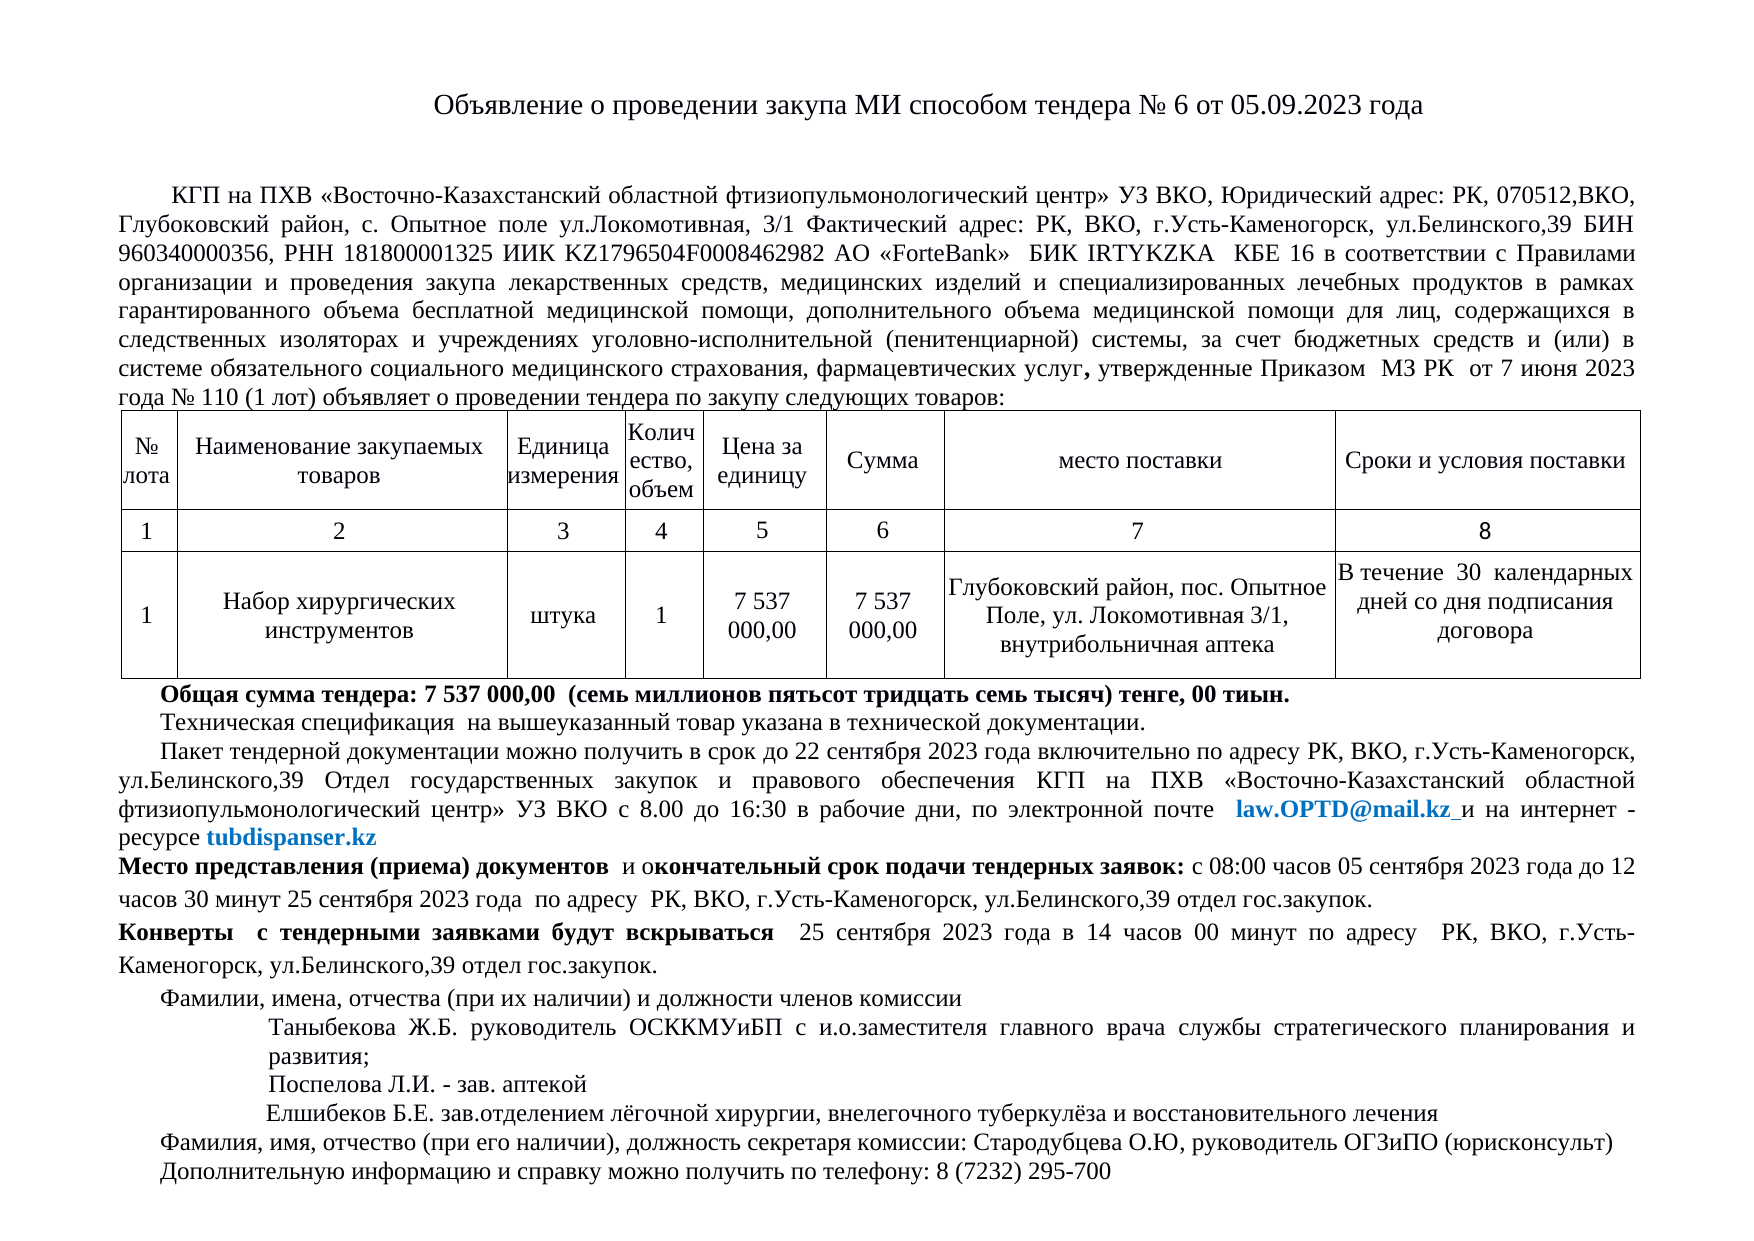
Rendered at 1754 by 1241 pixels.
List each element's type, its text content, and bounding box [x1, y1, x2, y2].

table_cell 3 [508, 510, 625, 551]
text Дополнительную информацию и справку можно получить по телефону: 8 (7232) 295-700 [118, 1156, 1636, 1184]
text КГП на ПХВ «Восточно-Казахстанский областной фтизиопульмонологический центр» УЗ ВКО, Юридический адрес: РК, 070512,ВКО, Глубоковский район, с. Опытное поле ул.Локомотивная, 3/1 Фактический адрес: РК, ВКО, г.Усть-Каменогорск, ул.Белинского,39 БИН 960340000356, РНН 181800001325 ИИК KZ1796504F0008462982 АО «ForteBank» БИК IRTYKZKA КБЕ 16 в соответствии с Правилами организации и проведения закупа лекарственных средств, медицинских изделий и специализированных лечебных продуктов в рамках гарантированного объема бесплатной медицинской помощи, дополнительного объема медицинской помощи для лиц, содержащихся в следственных изоляторах и учреждениях уголовно-исполнительной (пенитенциарной) системы, за счет бюджетных средств и (или) в системе обязательного социального медицинского страхования, фармацевтических услуг, утвержденные Приказом МЗ РК от 7 июня 2023 года № 110 (1 лот) объявляет о проведении тендера по закупу следующих товаров: [118, 180, 1636, 267]
table_cell 1 [122, 510, 177, 551]
text Фамилии, имена, отчества (при их наличии) и должности членов комиссии [118, 983, 1636, 1012]
table_cell 1 [626, 552, 703, 678]
table_header Наименование закупаемых товаров [178, 411, 507, 509]
table_header Цена за единицу [704, 411, 826, 509]
table_header Сроки и условия поставки [1336, 411, 1640, 509]
text Фамилия, имя, отчество (при его наличии), должность секретаря комиссии: Стародубцева О.Ю, руководитель ОГЗиПО (юрисконсульт) [118, 1127, 1636, 1156]
text Техническая спецификация на вышеуказанный товар указана в технической документации. [118, 707, 1636, 736]
list Елшибеков Б.Е. зав.отделением лёгочной хирургии, внелегочного туберкулёза и восстановительного лечения [193, 1098, 1636, 1127]
table_header Единица измерения [508, 411, 625, 509]
table_cell штука [508, 552, 625, 678]
table_cell 1 [122, 552, 177, 678]
table_cell В течение 30 календарных дней со дня подписания договора [1336, 552, 1640, 678]
table_cell Глубоковский район, пос. Опытное Поле, ул. Локомотивная 3/1, внутрибольничная аптека [945, 552, 1335, 678]
list Поспелова Л.И. - зав. аптекой [268, 1069, 1636, 1098]
table_header Сумма [827, 411, 944, 509]
table_header № лота [122, 411, 177, 509]
table_cell 7 [945, 510, 1335, 551]
table_header место поставки [945, 411, 1335, 509]
text Пакет тендерной документации можно получить в срок до 22 сентября 2023 года включительно по адресу РК, ВКО, г.Усть-Каменогорск, ул.Белинского,39 Отдел государственных закупок и правового обеспечения КГП на ПХВ «Восточно-Казахстанский областной фтизиопульмонологический центр» УЗ ВКО с 8.00 до 16:30 в рабочие дни, по электронной почте law.OPTD@mail.kz и на интернет - ресурсе tubdispanser.kz [118, 736, 1636, 851]
text Общая сумма тендера: 7 537 000,00 (семь миллионов пятьсот тридцать семь тысяч) тенге, 00 тиын. [160, 679, 1636, 707]
table_cell 6 [827, 510, 944, 551]
table_cell 8 [1336, 510, 1640, 551]
table_cell 7 537 000,00 [827, 552, 944, 678]
table_cell Набор хирургических инструментов [178, 552, 507, 678]
table_cell 5 [704, 510, 826, 551]
text Конверты с тендерными заявками будут вскрываться 25 сентября 2023 года в 14 часов 00 минут по адресу РК, ВКО, г.Усть-Каменогорск, ул.Белинского,39 отдел гос.закупок. [118, 917, 1636, 979]
list Таныбекова Ж.Б. руководитель ОСККМУиБП с и.о.заместителя главного врача службы стратегического планирования и развития; [268, 1012, 1636, 1069]
text Место представления (приема) документов и окончательный срок подачи тендерных заявок: с 08:00 часов 05 сентября 2023 года до 12 часов 30 минут 25 сентября 2023 года по адресу РК, ВКО, г.Усть-Каменогорск, ул.Белинского,39 отдел гос.закупок. [118, 851, 1636, 913]
table_cell 7 537 000,00 [704, 552, 826, 678]
table_header Количество, объем [626, 411, 703, 509]
text Объявление о проведении закупа МИ способом тендера № 6 от 05.09.2023 года [118, 87, 1636, 121]
table_cell 2 [178, 510, 507, 551]
table_cell 4 [626, 510, 703, 551]
